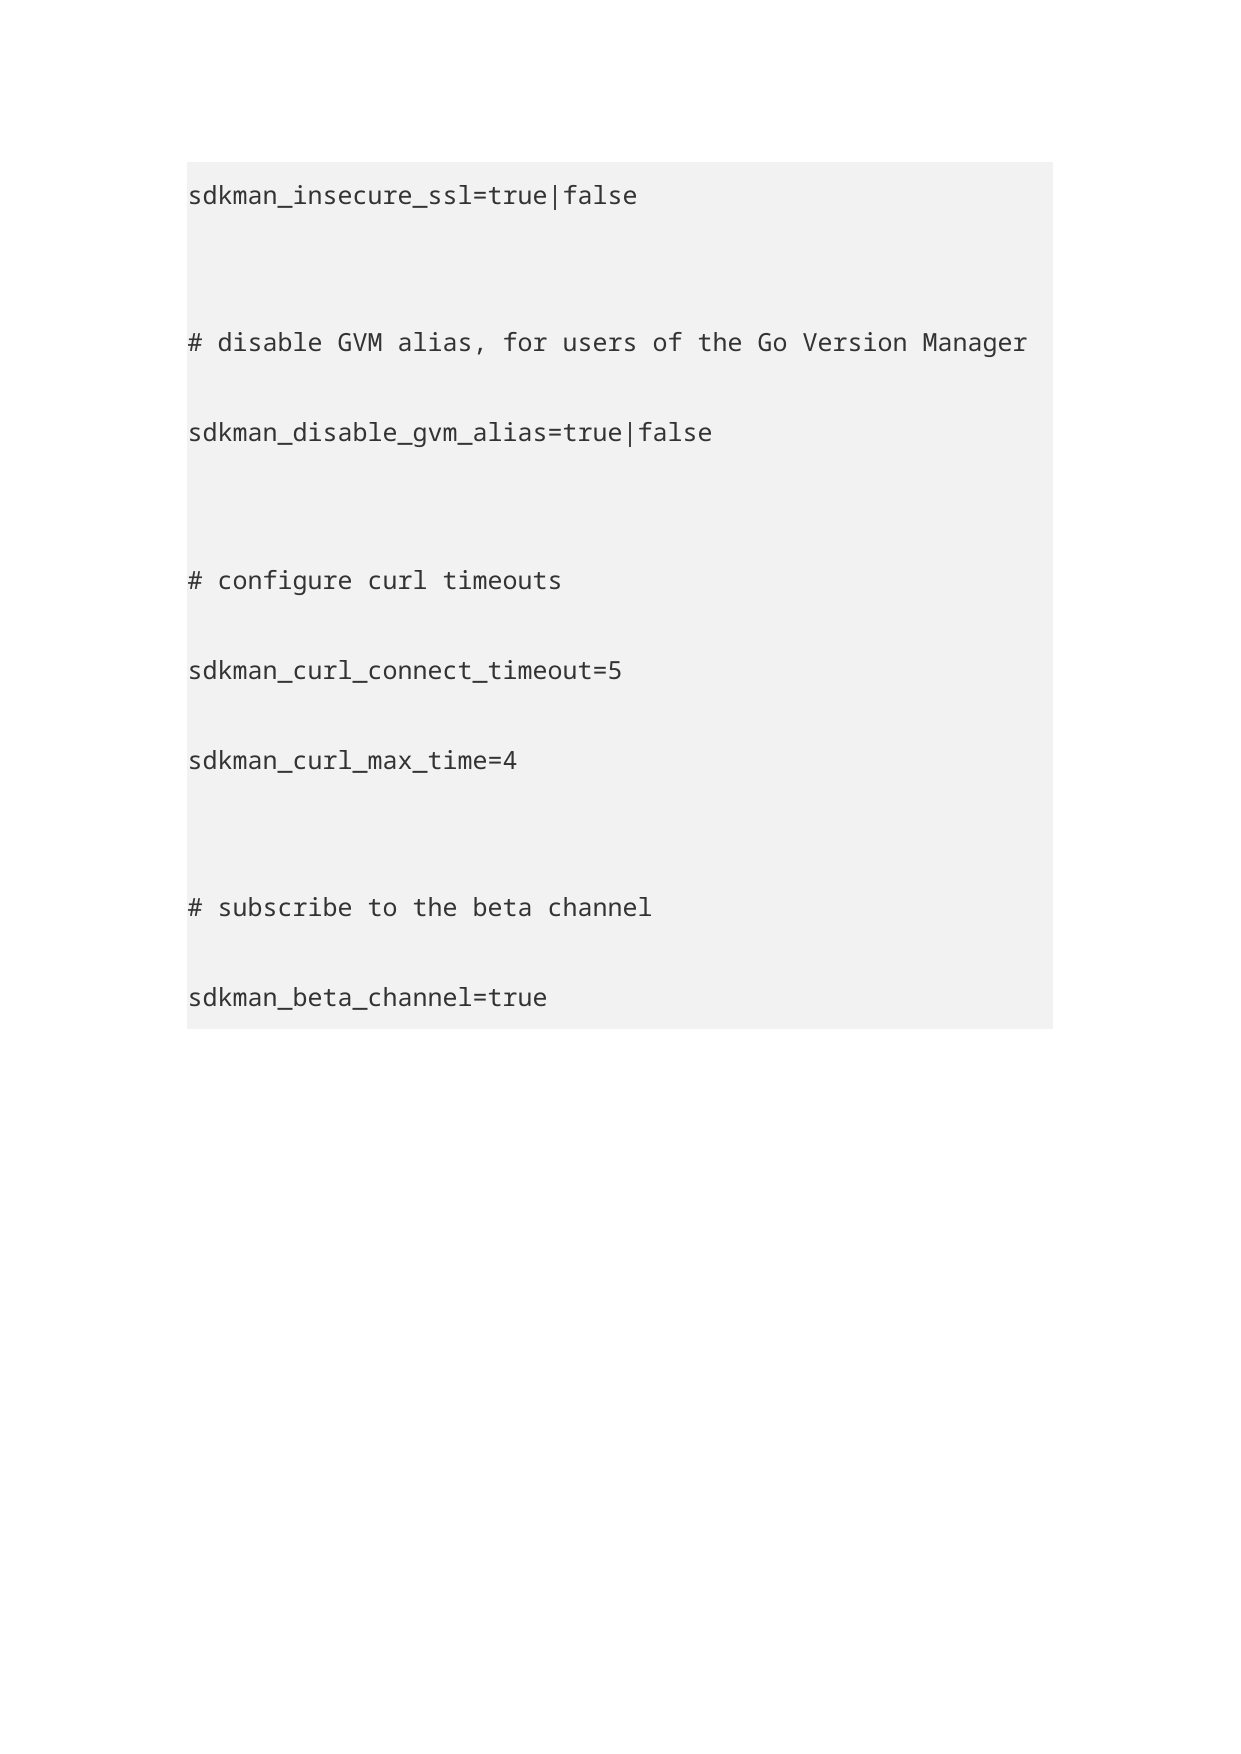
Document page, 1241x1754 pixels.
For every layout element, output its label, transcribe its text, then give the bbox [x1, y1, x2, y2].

text sdkman_curl_connect_timeout=5 [187, 637, 1053, 702]
text sdkman_insecure_ssl=true|false [187, 162, 1053, 227]
text # subscribe to the beta channel [187, 874, 1053, 939]
text # disable GVM alias, for users of the Go Version Manager [187, 309, 1053, 374]
text sdkman_beta_channel=true [187, 964, 1053, 1029]
text # configure curl timeouts [187, 547, 1053, 612]
text sdkman_curl_max_time=4 [187, 727, 1053, 792]
text sdkman_disable_gvm_alias=true|false [187, 399, 1053, 464]
